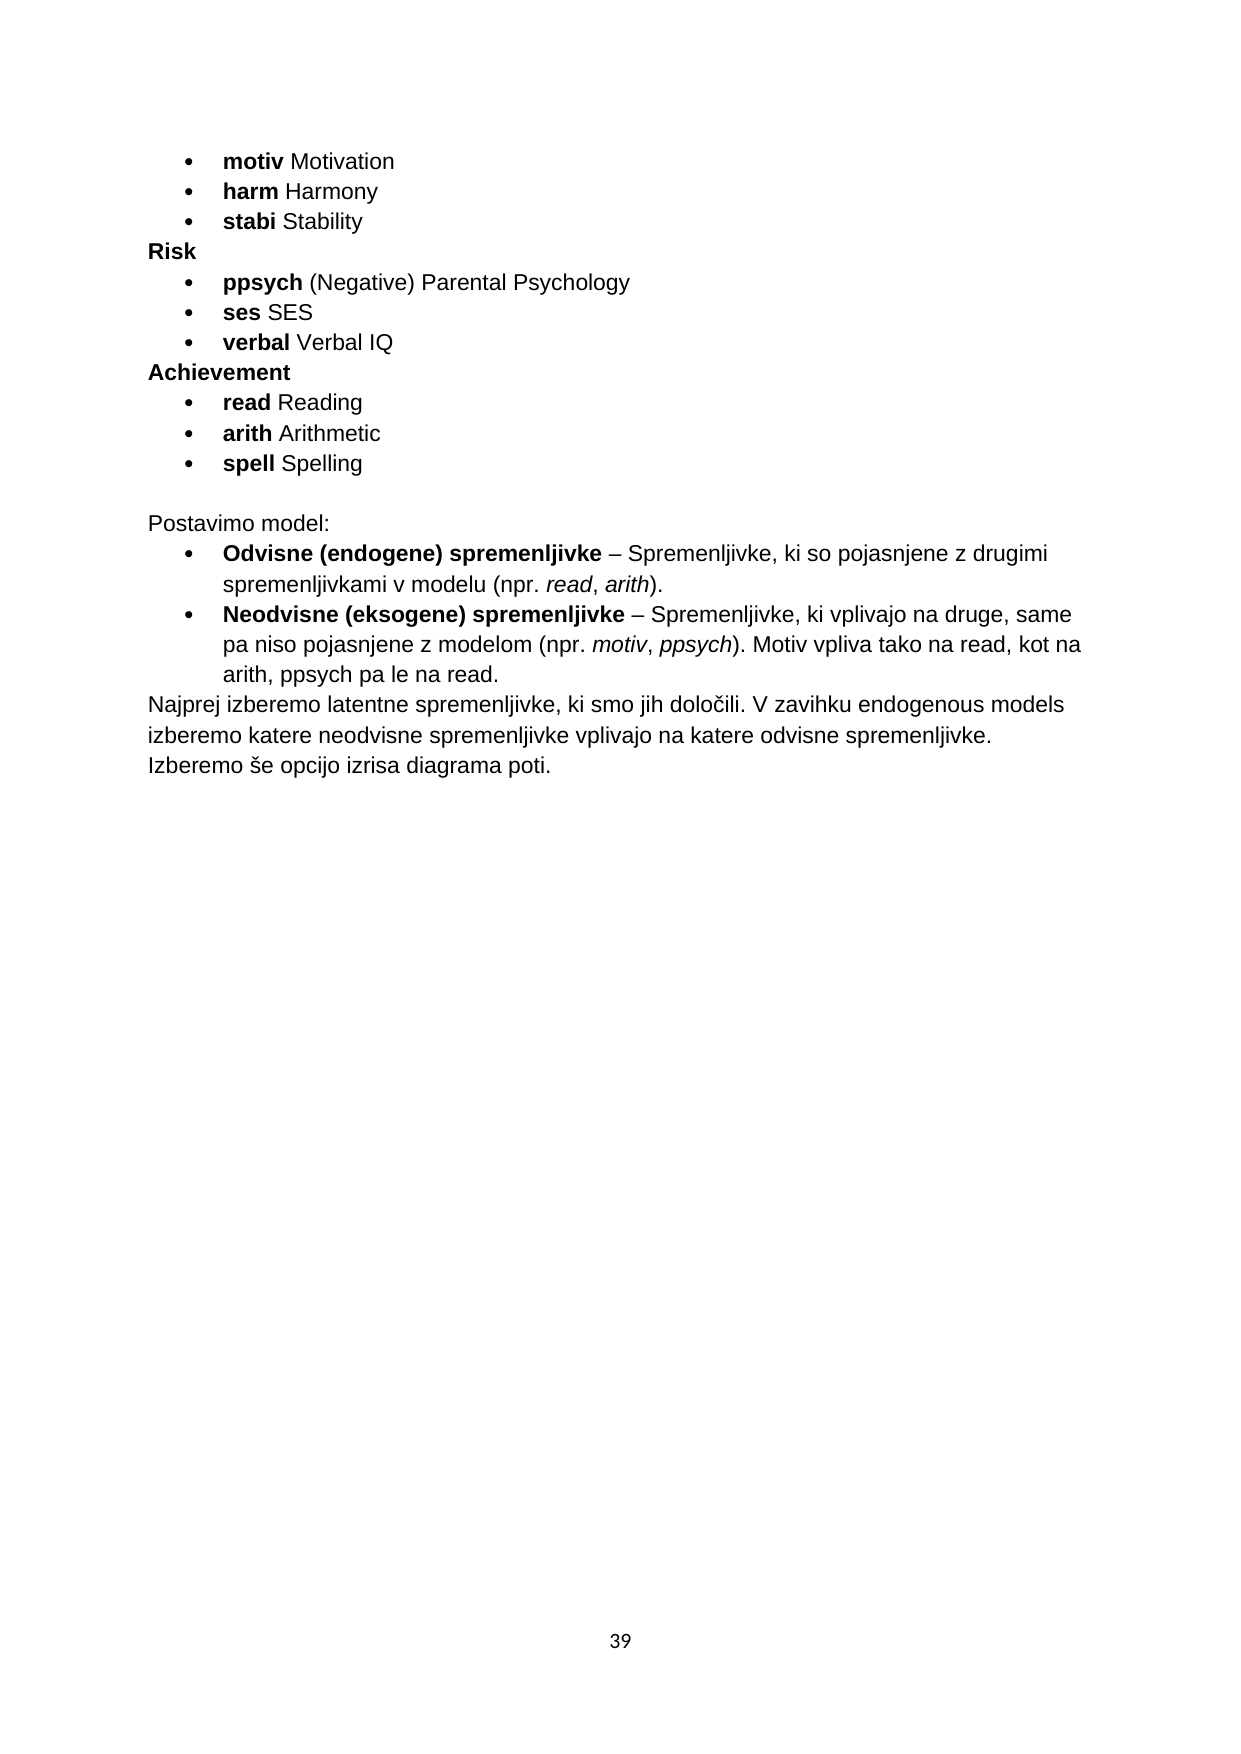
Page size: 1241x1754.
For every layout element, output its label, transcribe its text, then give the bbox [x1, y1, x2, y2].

text Postavimo model: [148, 510, 1093, 536]
list Odvisne (endogene) spremenljivke – Spremenljivke, ki so pojasnjene z drugimi spremenljivkami v modelu (npr. read, arith). [185, 540, 1093, 597]
text Achievement [148, 359, 1093, 385]
list Neodvisne (eksogene) spremenljivke – Spremenljivke, ki vplivajo na druge, same pa niso pojasnjene z modelom (npr. motiv, ppsych). Motiv vpliva tako na read, kot na arith, ppsych pa le na read. [185, 601, 1093, 687]
text Risk [148, 238, 1093, 264]
list harm Harmony [185, 178, 1093, 204]
list motiv Motivation [185, 148, 1093, 174]
text Najprej izberemo latentne spremenljivke, ki smo jih določili. V zavihku endogenous models izberemo katere neodvisne spremenljivke vplivajo na katere odvisne spremenljivke. Izberemo še opcijo izrisa diagrama poti. [148, 691, 1093, 778]
list read Reading [185, 389, 1093, 416]
list ppsych (Negative) Parental Psychology [185, 268, 1093, 295]
list spell Spelling [185, 450, 1093, 476]
list ses SES [185, 299, 1093, 325]
list arith Arithmetic [185, 419, 1093, 446]
list verbal Verbal IQ [185, 329, 1093, 355]
list stabi Stability [185, 208, 1093, 234]
